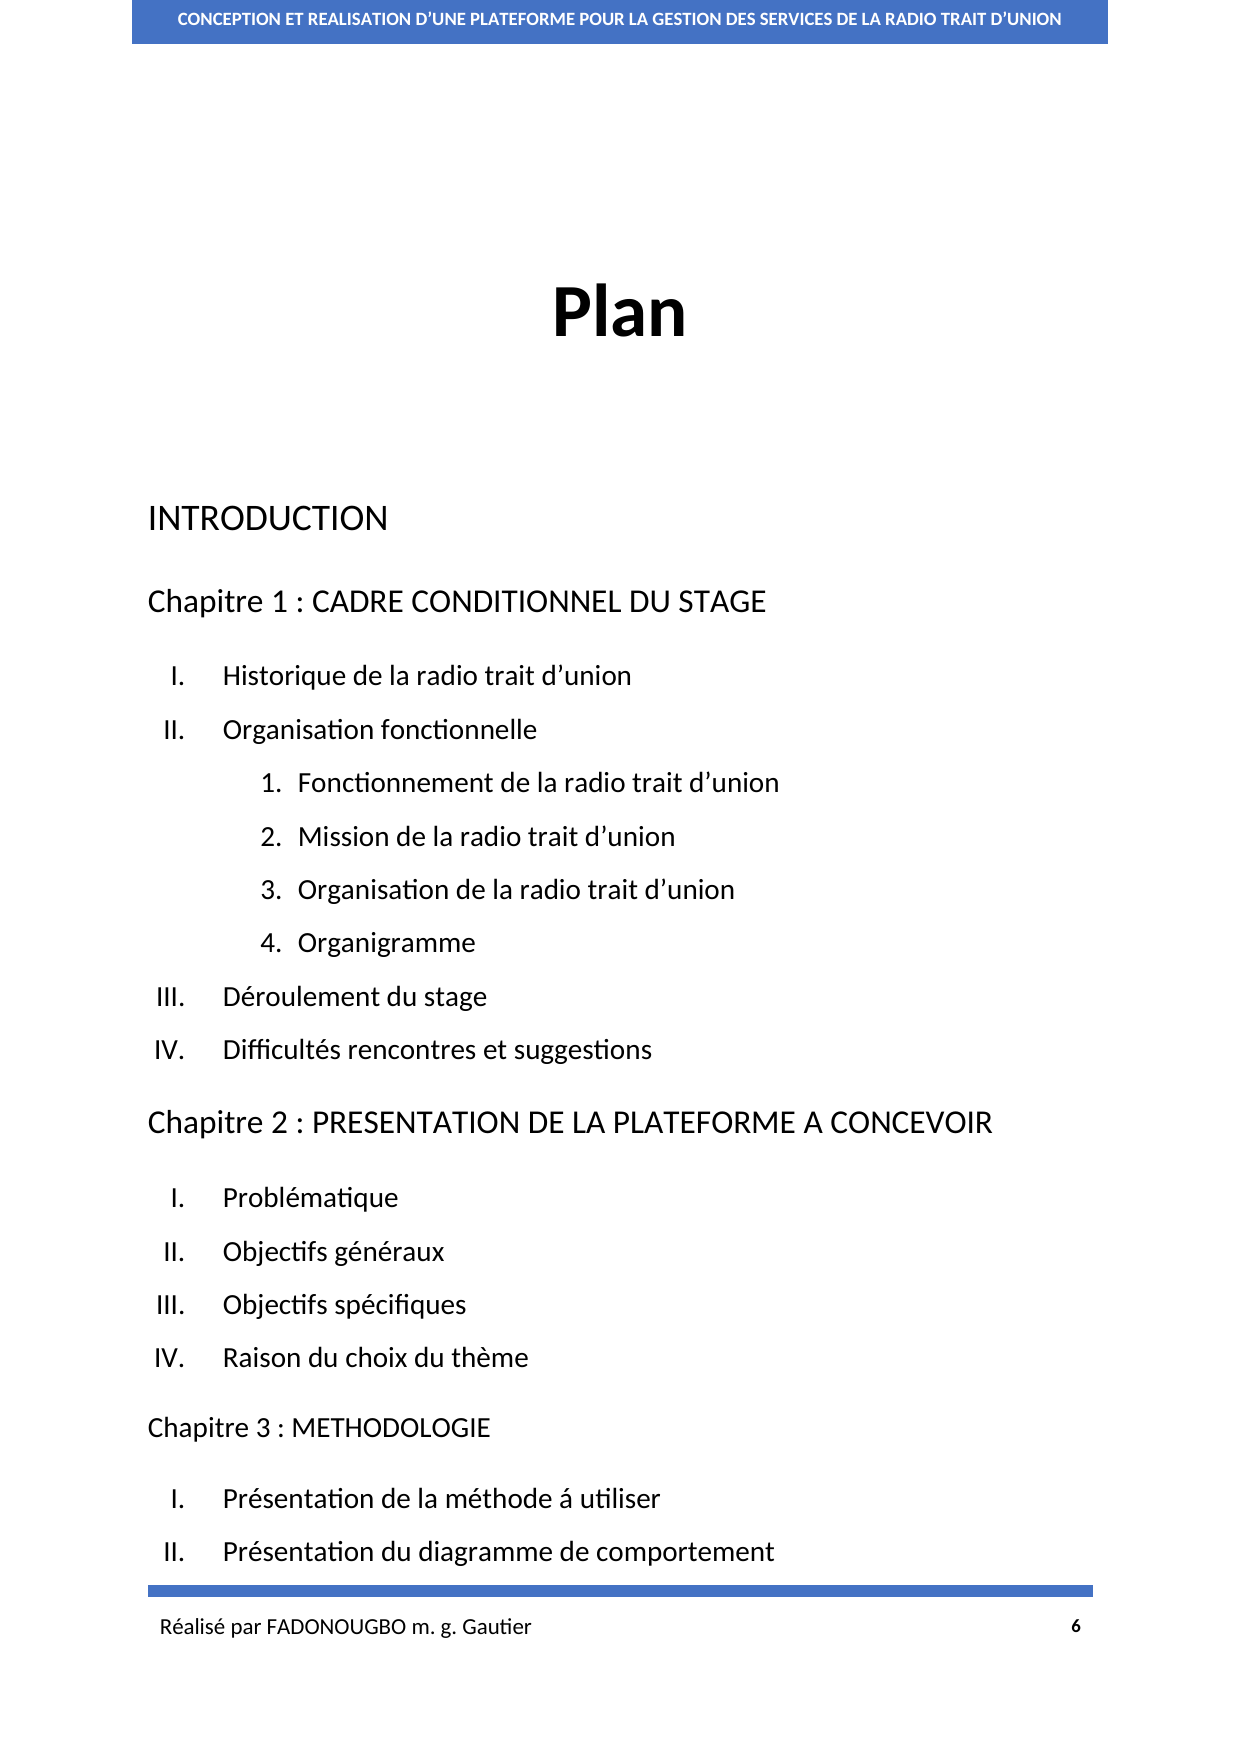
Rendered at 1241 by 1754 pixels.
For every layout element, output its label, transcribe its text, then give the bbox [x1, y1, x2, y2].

text Chapitre 2 : PRESENTATION DE LA PLATEFORME A CONCEVOIR [148, 1101, 1093, 1142]
list Raison du choix du thème [185, 1339, 1093, 1375]
list Organisation fonctionnelle [185, 711, 1093, 746]
list Difficultés rencontres et suggestions [185, 1031, 1093, 1067]
list Présentation du diagramme de comportement [185, 1533, 1093, 1569]
list Déroulement du stage [185, 978, 1093, 1013]
text Chapitre 1 : CADRE CONDITIONNEL DU STAGE [148, 579, 1093, 620]
list Objectifs généraux [185, 1233, 1093, 1268]
text INTRODUCTION [148, 494, 1093, 540]
list Objectifs spécifiques [185, 1286, 1093, 1322]
list Organisation de la radio trait d’union [260, 871, 1093, 907]
list Problématique [185, 1179, 1093, 1215]
text Plan [148, 263, 1093, 355]
list Mission de la radio trait d’union [260, 818, 1093, 853]
list Organigramme [260, 924, 1093, 960]
list Fonctionnement de la radio trait d’union [260, 764, 1093, 800]
text Chapitre 3 : METHODOLOGIE [148, 1409, 1093, 1445]
list Présentation de la méthode á utiliser [185, 1480, 1093, 1515]
list Historique de la radio trait d’union [185, 657, 1093, 693]
